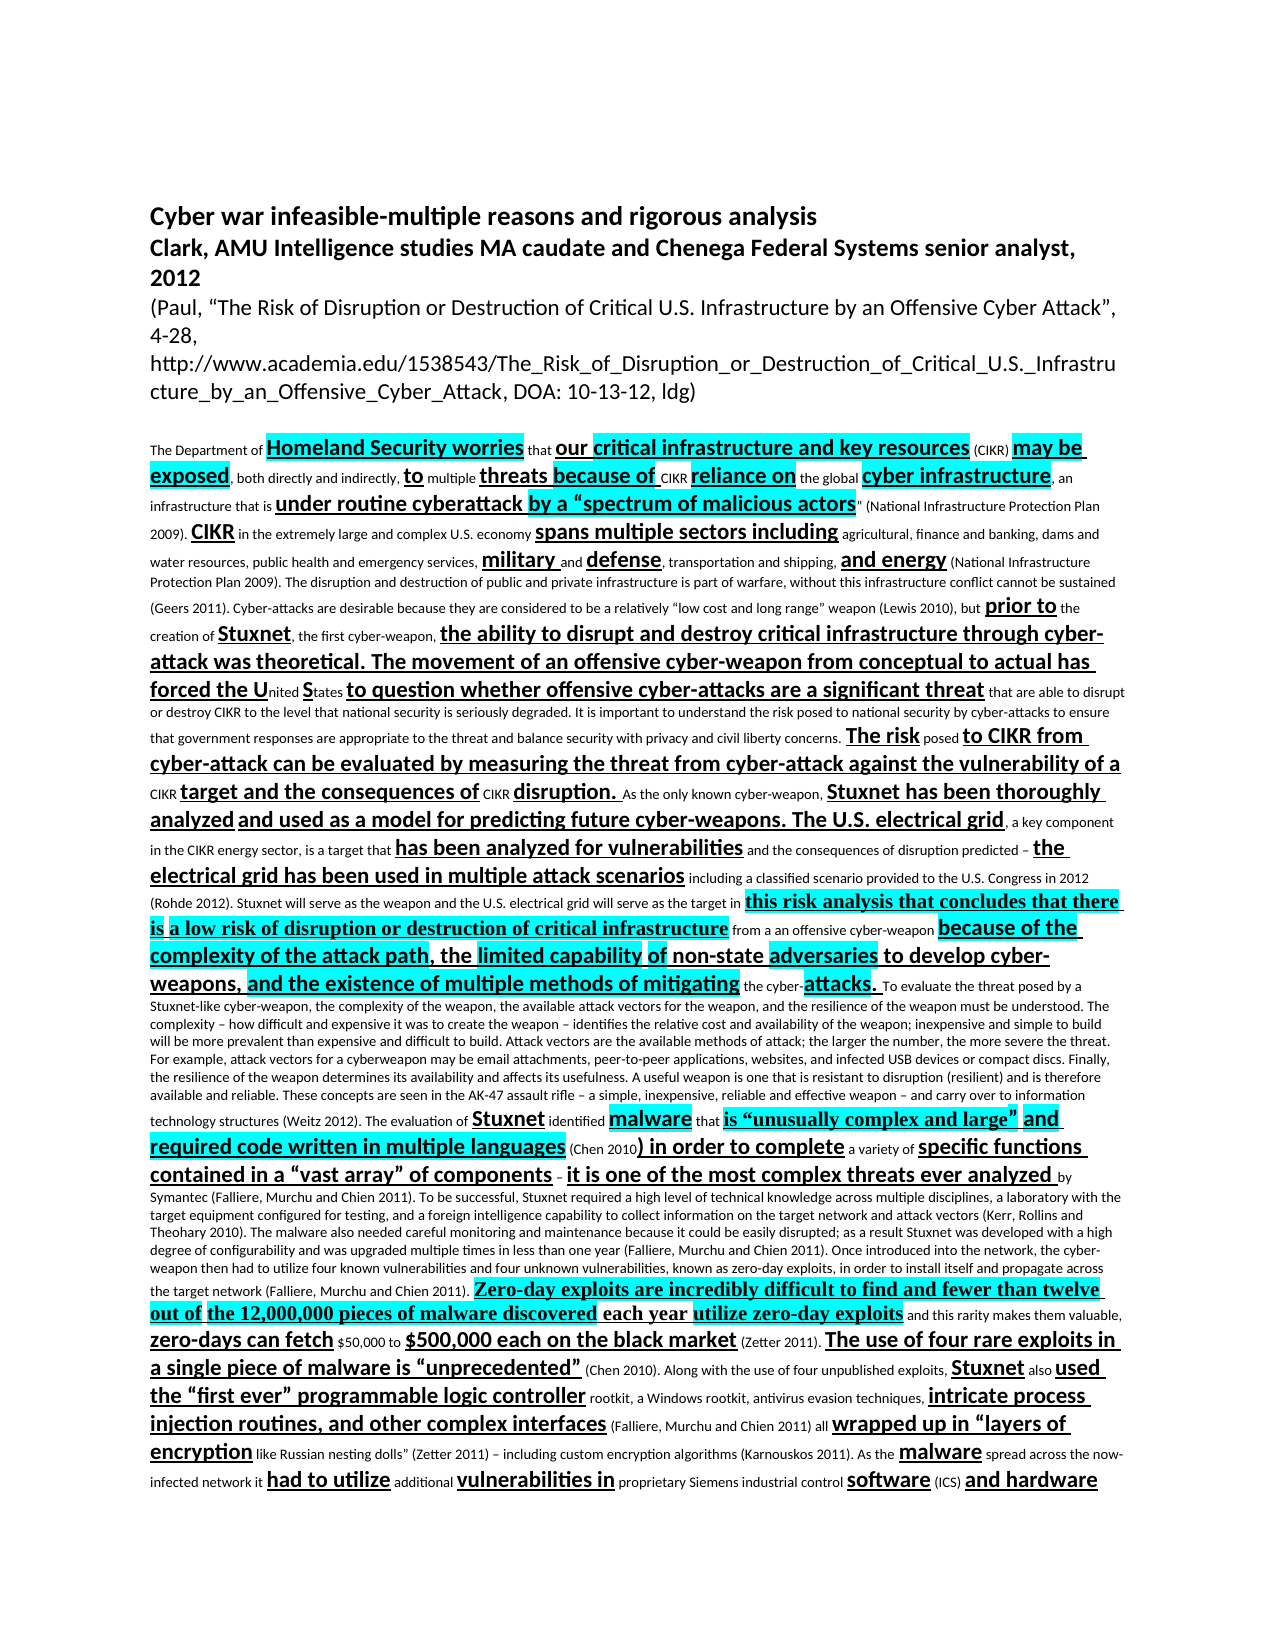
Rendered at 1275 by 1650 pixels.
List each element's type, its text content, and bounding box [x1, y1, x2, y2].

subtitle Cyber war infeasible-multiple reasons and rigorous analysis [150, 199, 1125, 232]
text Clark, AMU Intelligence studies MA caudate and Chenega Federal Systems senior analyst, 2012 [150, 232, 1125, 293]
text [150, 433, 1125, 1493]
text (Paul, “The Risk of Disruption or Destruction of Critical U.S. Infrastructure by an Offensive Cyber Attack”, 4-28, http://www.academia.edu/1538543/The_Risk_of_Disruption_or_Destruction_of_Critical_U.S._Infrastructure_by_an_Offensive_Cyber_Attack, DOA: 10-13-12, ldg) [150, 293, 1125, 405]
